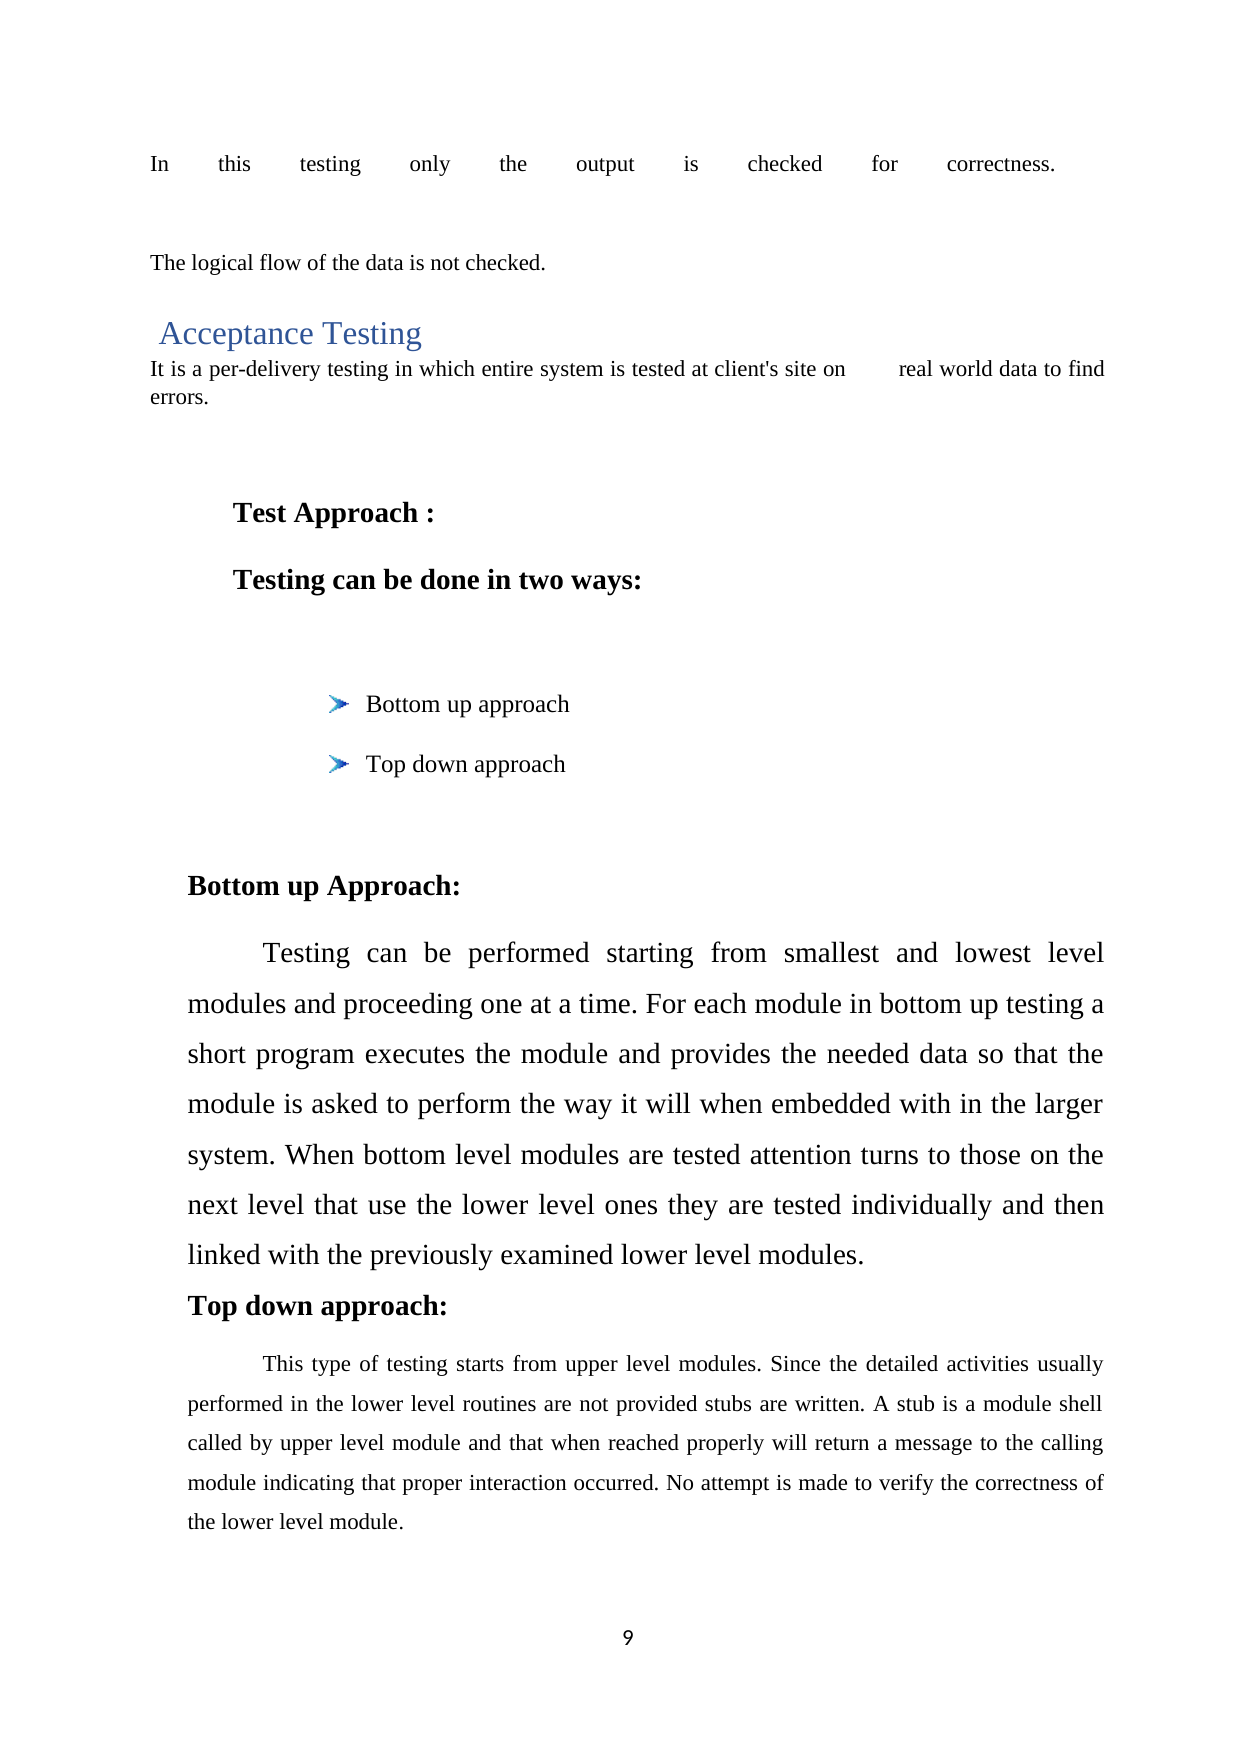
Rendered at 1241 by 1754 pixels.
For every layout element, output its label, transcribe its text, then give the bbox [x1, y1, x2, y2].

text It is a per-delivery testing in which entire system is tested at client's site on real world data to find errors. [150, 355, 1105, 409]
text In this testing only the output is checked for correctness. [150, 150, 1105, 218]
text Testing can be done in two ways: [205, 562, 1105, 596]
text Bottom up Approach: [187, 868, 1105, 902]
text This type of testing starts from upper level modules. Since the detailed activities usually performed in the lower level routines are not provided stubs are written. A stub is a module shell called by upper level module and that when reached properly will return a message to the calling module indicating that proper interaction occurred. No attempt is made to verify the correctness of the lower level module. [187, 1351, 1105, 1535]
subtitle Acceptance Testing [150, 313, 1105, 352]
text The logical flow of the data is not checked. [150, 249, 1105, 275]
text Testing can be performed starting from smallest and lowest level modules and proceeding one at a time. For each module in bottom up testing a short program executes the module and provides the needed data so that the module is asked to perform the way it will when embedded with in the larger system. When bottom level modules are tested attention turns to those on the next level that use the lower level ones they are tested individually and then linked with the previously examined lower level modules. [187, 936, 1105, 1271]
picture [329, 695, 349, 713]
picture [329, 755, 349, 773]
subtitle Test Approach : [205, 495, 1105, 529]
list Top down approach [328, 749, 1105, 778]
text Top down approach: [187, 1288, 1105, 1321]
list Bottom up approach [328, 689, 1105, 718]
